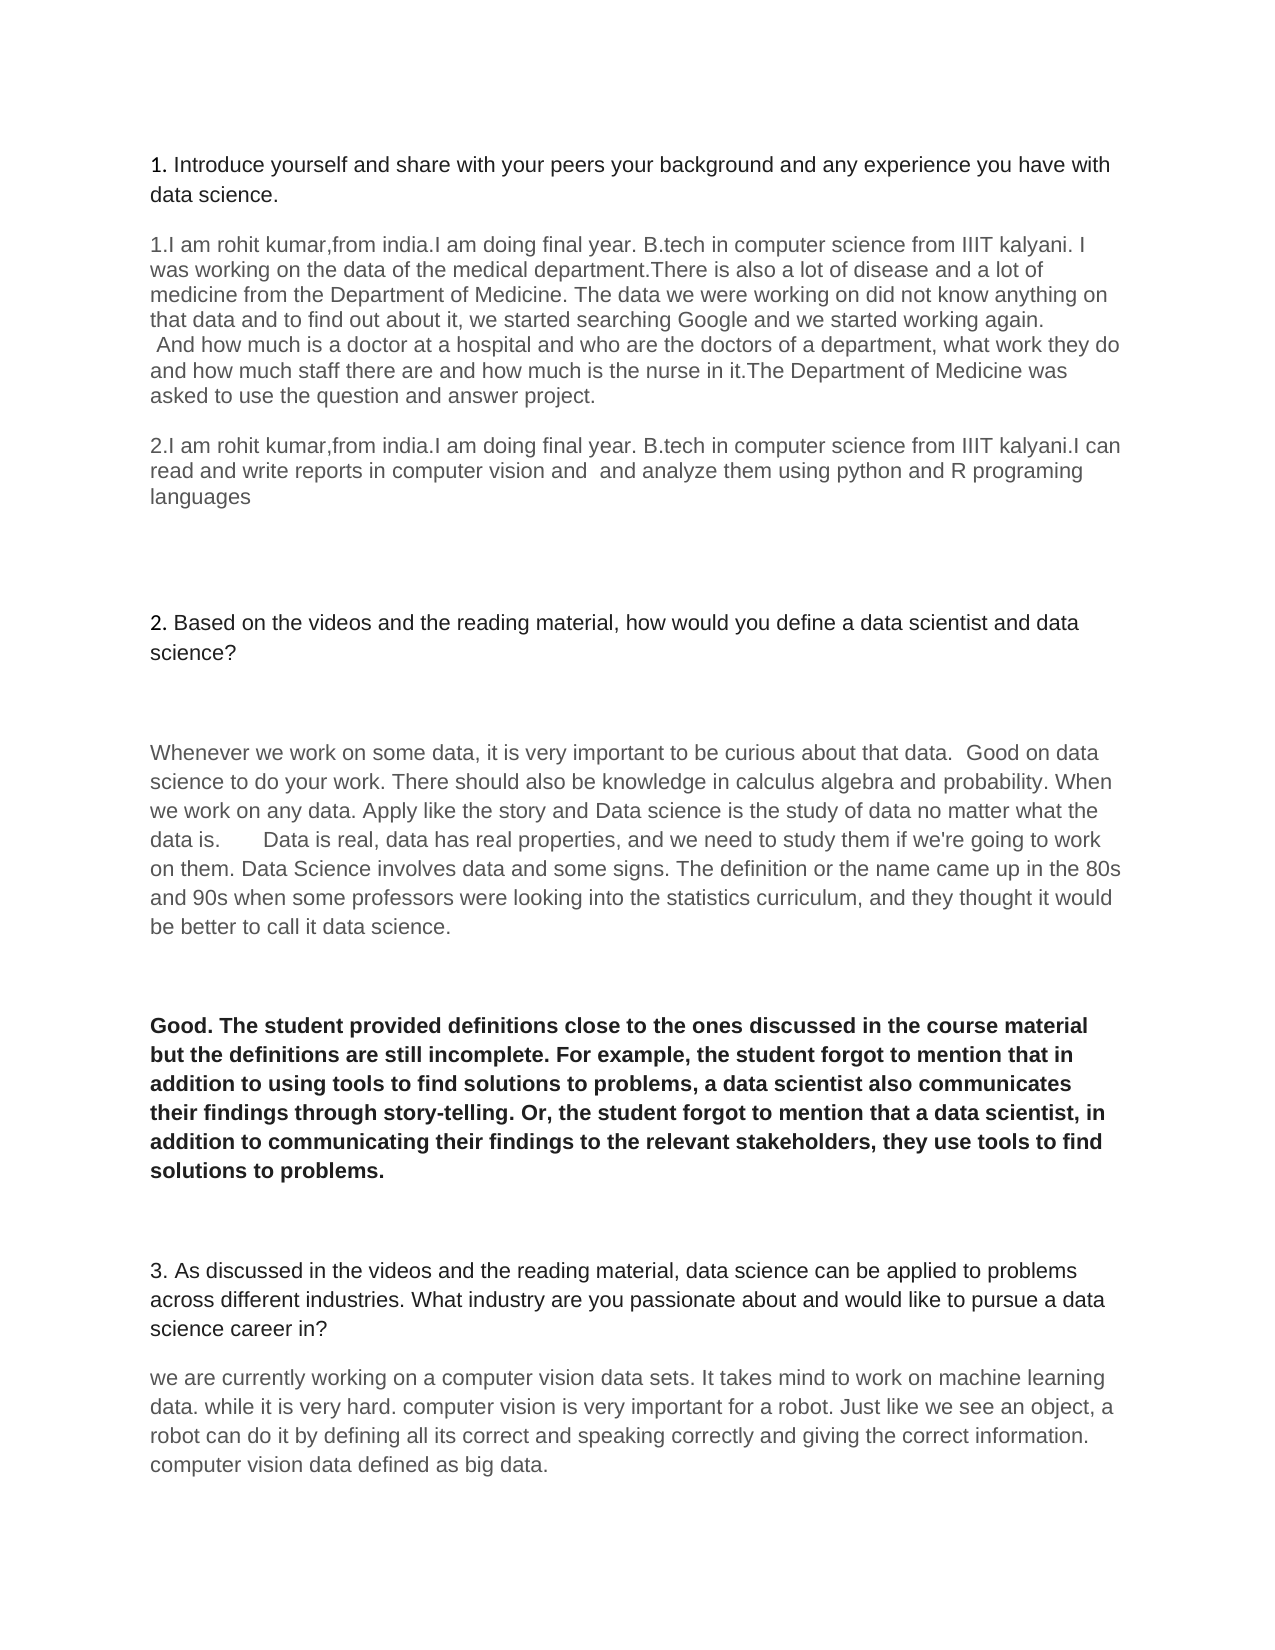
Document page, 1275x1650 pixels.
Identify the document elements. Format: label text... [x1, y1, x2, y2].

text we are currently working on a computer vision data sets. It takes mind to work on machine learning data. while it is very hard. computer vision is very important for a robot. Just like we see an object, a robot can do it by defining all its correct and speaking correctly and giving the correct information. computer vision data defined as big data. [150, 1365, 1125, 1477]
text 2. Based on the videos and the reading material, how would you define a data scientist and data science? [150, 608, 1125, 665]
text And how much is a doctor at a hospital and who are the doctors of a department, what work they do and how much staff there are and how much is the nurse in it.The Department of Medicine was asked to use the question and answer project. [150, 332, 1125, 408]
text 3. As discussed in the videos and the reading material, data science can be applied to problems across different industries. What industry are you passionate about and would like to pursue a data science career in? [150, 1257, 1125, 1341]
text 2.I am rohit kumar,from india.I am doing final year. B.tech in computer science from IIIT kalyani.I can read and write reports in computer vision and and analyze them using python and R programing languages [150, 433, 1125, 509]
text 1. Introduce yourself and share with your peers your background and any experience you have with data science. [150, 150, 1125, 207]
text Good. The student provided definitions close to the ones discussed in the course material but the definitions are still incomplete. For example, the student forgot to mention that in addition to using tools to find solutions to problems, a data scientist also communicates their findings through story-telling. Or, the student forgot to mention that a data scientist, in addition to communicating their findings to the relevant stakeholders, they use tools to find solutions to problems. [150, 1013, 1125, 1183]
text Whenever we work on some data, it is very important to be curious about that data. Good on data science to do your work. There should also be knowledge in calculus algebra and probability. When we work on any data. Apply like the story and Data science is the study of data no matter what the data is. Data is real, data has real properties, and we need to study them if we're going to work on them. Data Science involves data and some signs. The definition or the name came up in the 80s and 90s when some professors were looking into the statistics curriculum, and they thought it would be better to call it data science. [150, 740, 1125, 939]
